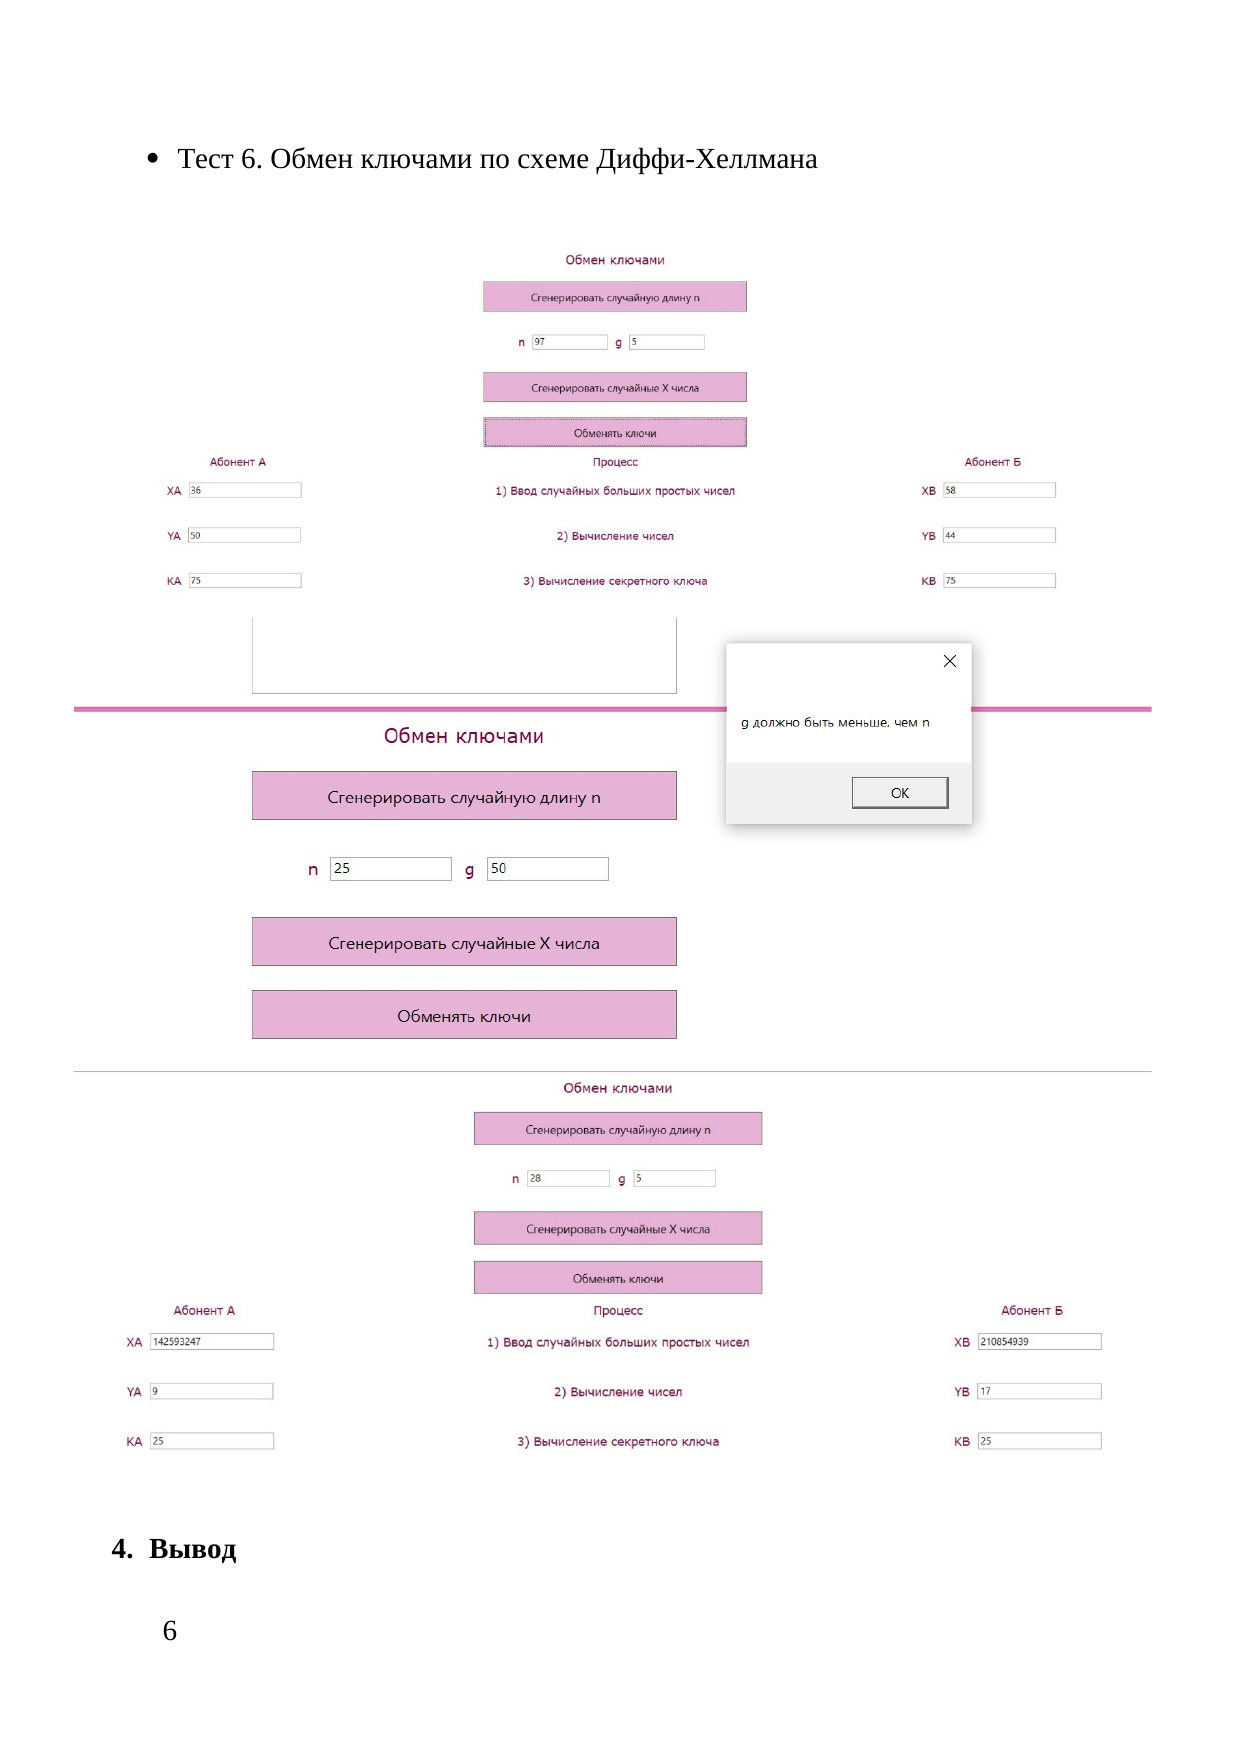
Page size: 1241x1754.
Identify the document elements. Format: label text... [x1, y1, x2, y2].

picture [73, 1071, 1152, 1460]
picture [73, 618, 1152, 1052]
picture [73, 247, 1152, 599]
list Тест 6. Обмен ключами по схеме Диффи-Хеллмана [74, 141, 1152, 175]
list Вывод [111, 1531, 1152, 1565]
